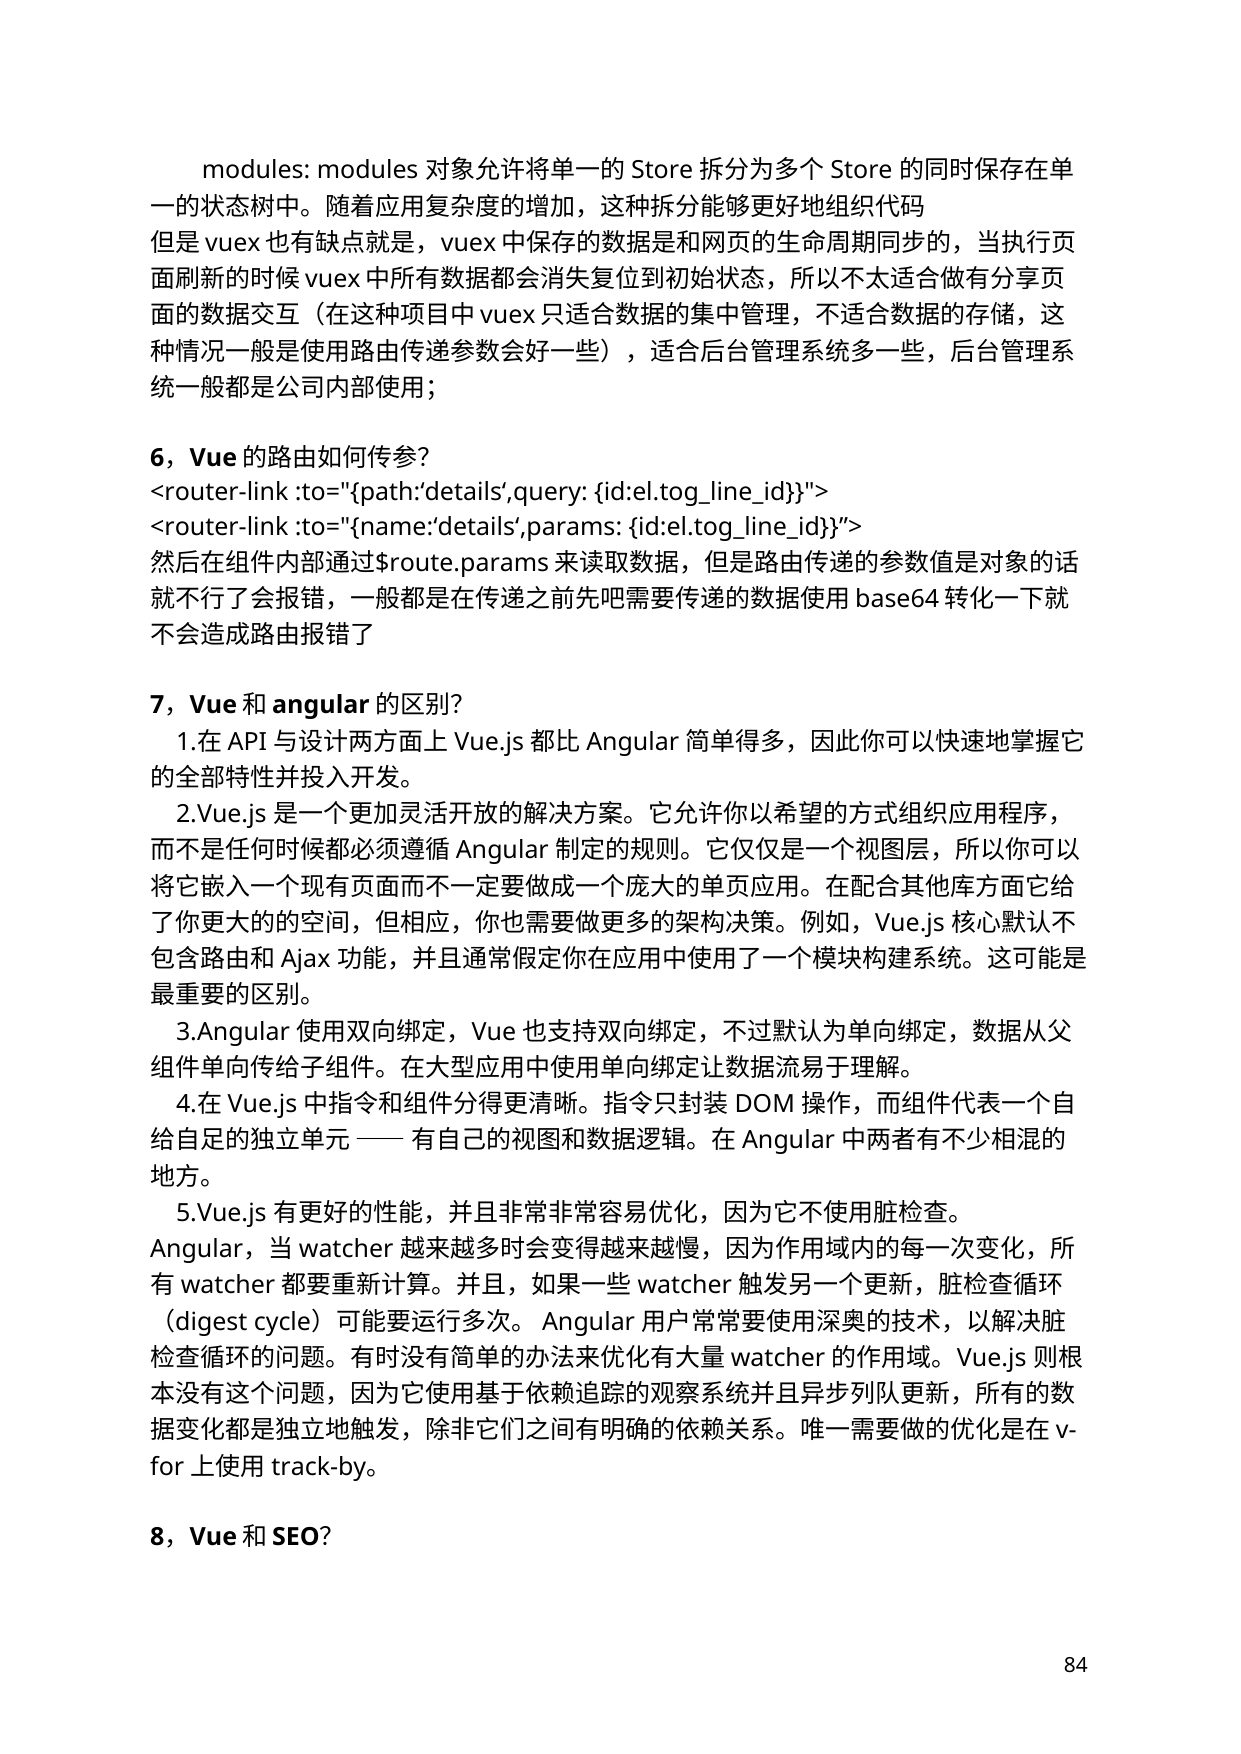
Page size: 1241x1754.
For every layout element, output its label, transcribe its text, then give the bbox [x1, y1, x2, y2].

text 但是vuex也有缺点就是，vuex中保存的数据是和网页的生命周期同步的，当执行页面刷新的时候vuex中所有数据都会消失复位到初始状态，所以不太适合做有分享页面的数据交互（在这种项目中vuex只适合数据的集中管理，不适合数据的存储，这种情况一般是使用路由传递参数会好一些），适合后台管理系统多一些，后台管理系统一般都是公司内部使用； [150, 222, 1090, 404]
text 8，Vue和SEO？ [150, 1517, 1090, 1553]
text 1.在 API 与设计两方面上 Vue.js 都比 Angular 简单得多，因此你可以快速地掌握它的全部特性并投入开发。 [150, 721, 1090, 794]
text 6，Vue的路由如何传参？ [150, 438, 1090, 474]
text 2.Vue.js 是一个更加灵活开放的解决方案。它允许你以希望的方式组织应用程序，而不是任何时候都必须遵循 Angular 制定的规则。它仅仅是一个视图层，所以你可以将它嵌入一个现有页面而不一定要做成一个庞大的单页应用。在配合其他库方面它给了你更大的的空间，但相应，你也需要做更多的架构决策。例如，Vue.js 核心默认不包含路由和 Ajax 功能，并且通常假定你在应用中使用了一个模块构建系统。这可能是最重要的区别。 [150, 794, 1090, 1011]
text 7，Vue和angular的区别？ [150, 685, 1090, 721]
text <router-link :to="{path:‘details‘,query: {id:el.tog_line_id}}"> [150, 474, 1090, 508]
text modules: modules 对象允许将单一的 Store 拆分为多个 Store 的同时保存在单一的状态树中。随着应用复杂度的增加，这种拆分能够更好地组织代码 [150, 150, 1090, 222]
text 4.在 Vue.js 中指令和组件分得更清晰。指令只封装 DOM 操作，而组件代表一个自给自足的独立单元 —— 有自己的视图和数据逻辑。在 Angular 中两者有不少相混的地方。 [150, 1084, 1090, 1192]
text 3.Angular 使用双向绑定，Vue 也支持双向绑定，不过默认为单向绑定，数据从父组件单向传给子组件。在大型应用中使用单向绑定让数据流易于理解。 [150, 1011, 1090, 1084]
text <router-link :to="{name:‘details‘,params: {id:el.tog_line_id}}”> [150, 508, 1090, 542]
text 然后在组件内部通过$route.params来读取数据，但是路由传递的参数值是对象的话就不行了会报错，一般都是在传递之前先吧需要传递的数据使用base64转化一下就不会造成路由报错了 [150, 542, 1090, 651]
text 5.Vue.js 有更好的性能，并且非常非常容易优化，因为它不使用脏检查。Angular，当 watcher 越来越多时会变得越来越慢，因为作用域内的每一次变化，所有 watcher 都要重新计算。并且，如果一些 watcher 触发另一个更新，脏检查循环（digest cycle）可能要运行多次。 Angular 用户常常要使用深奥的技术，以解决脏检查循环的问题。有时没有简单的办法来优化有大量 watcher 的作用域。Vue.js 则根本没有这个问题，因为它使用基于依赖追踪的观察系统并且异步列队更新，所有的数据变化都是独立地触发，除非它们之间有明确的依赖关系。唯一需要做的优化是在 v-for 上使用 track-by。 [150, 1192, 1090, 1482]
